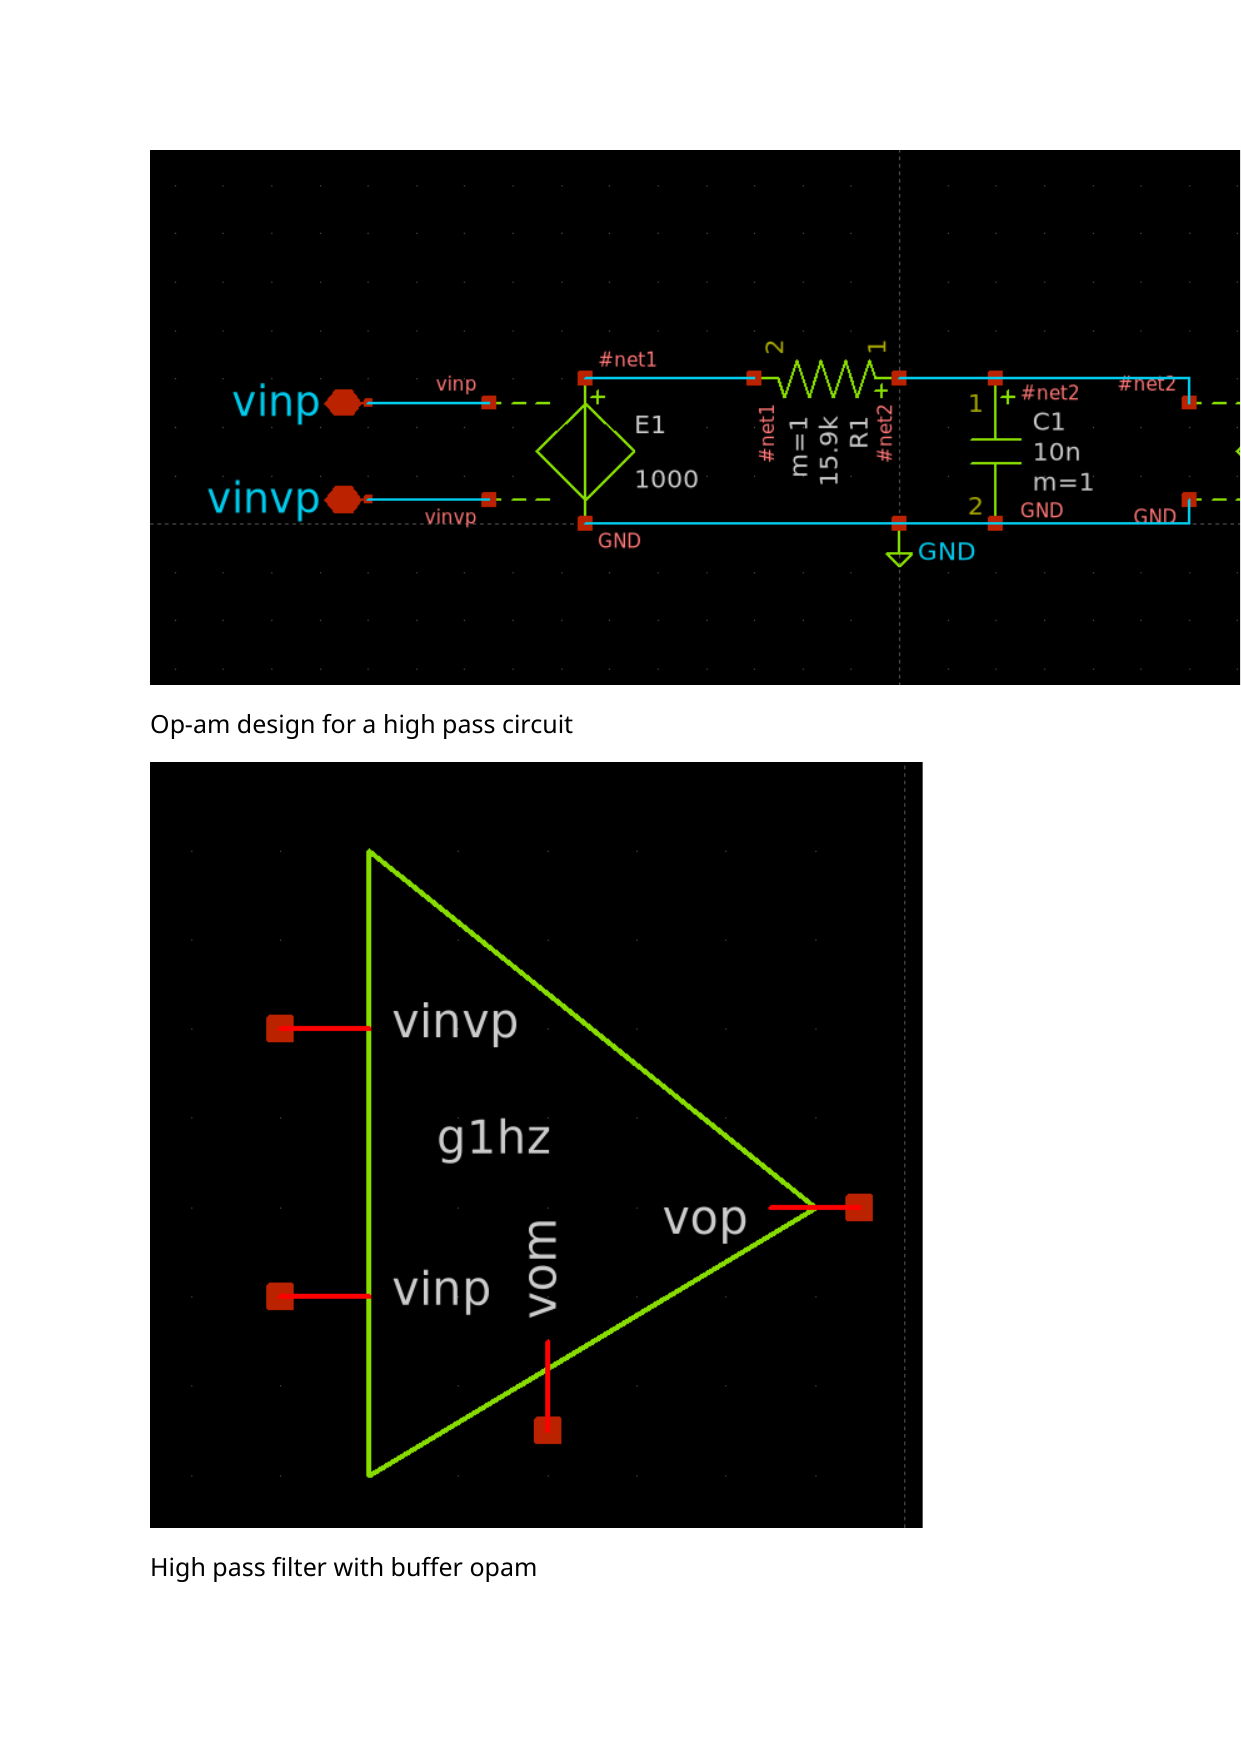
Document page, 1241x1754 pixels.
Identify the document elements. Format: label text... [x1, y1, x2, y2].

text High pass filter with buffer opam [150, 1549, 1090, 1583]
text Op-am design for a high pass circuit [150, 707, 1090, 741]
